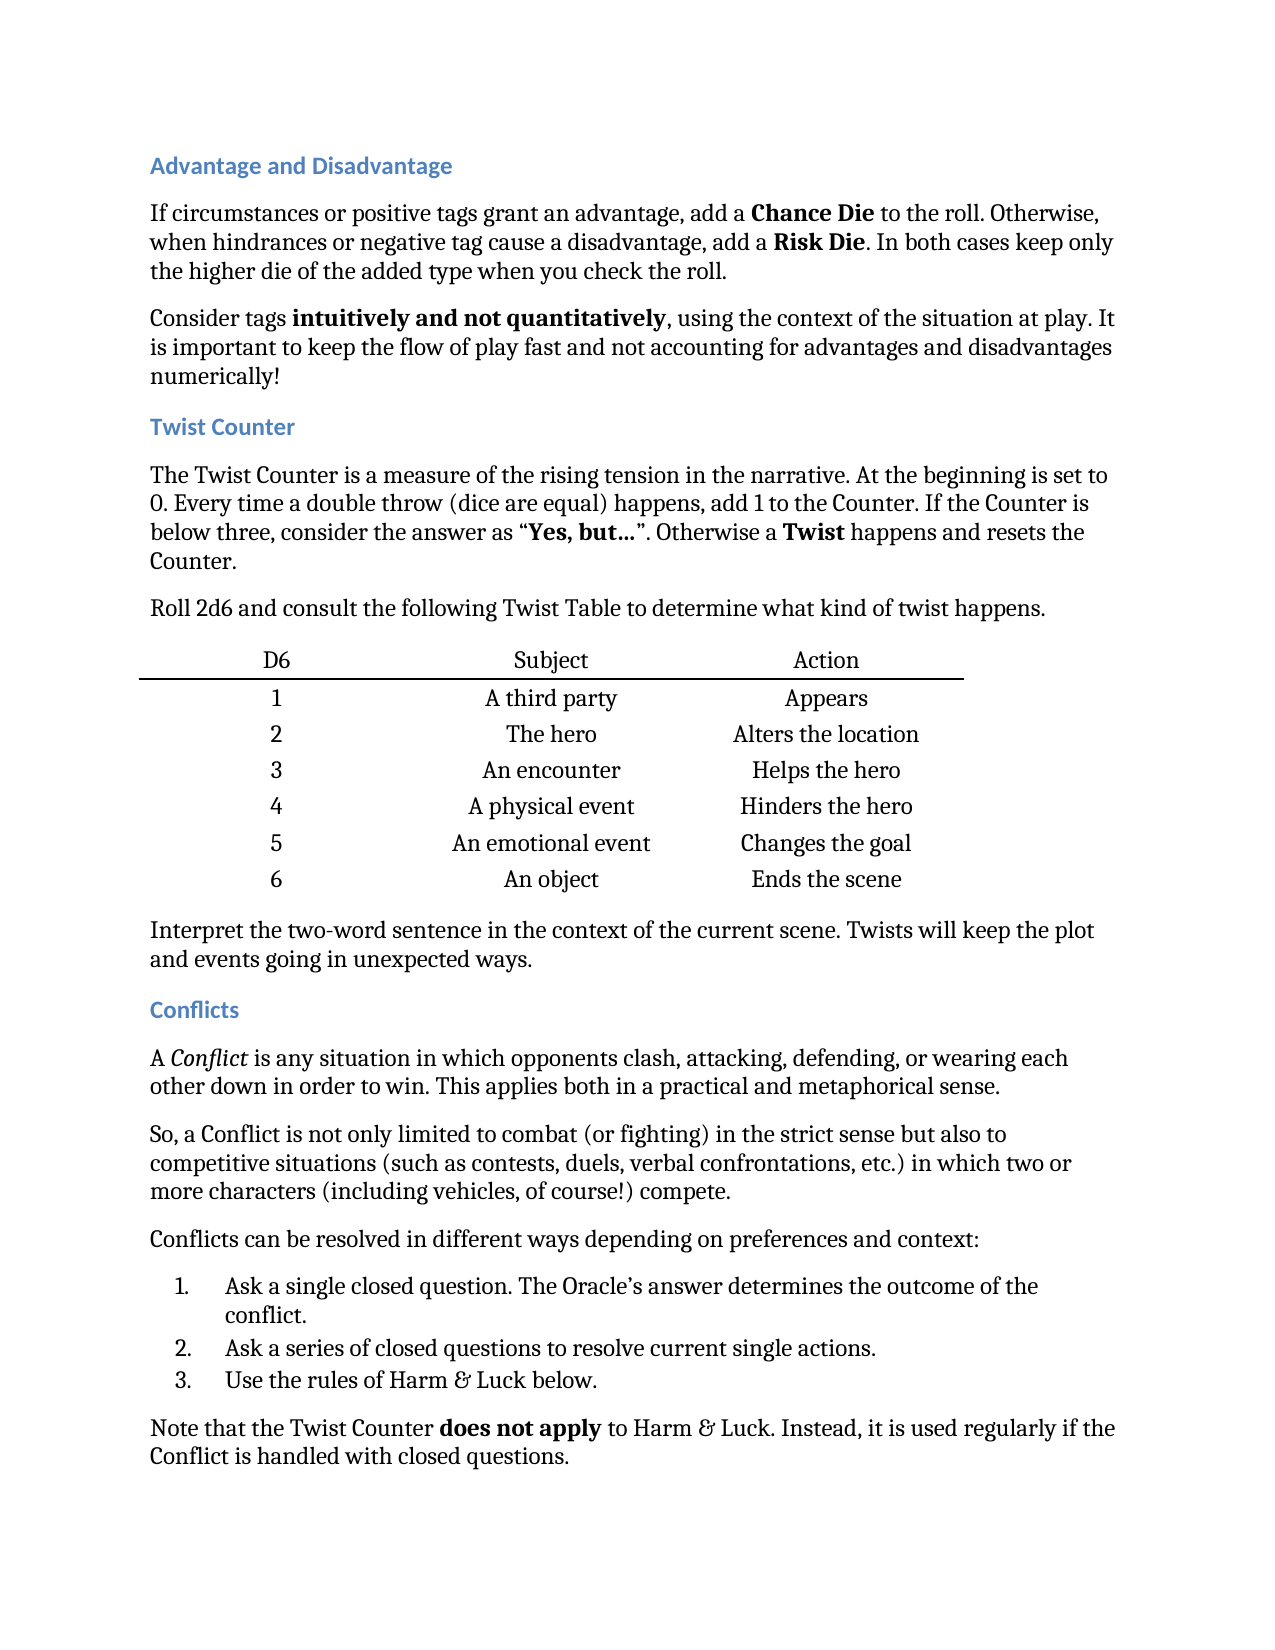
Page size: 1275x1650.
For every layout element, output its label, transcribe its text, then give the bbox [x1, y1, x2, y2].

text If circumstances or positive tags grant an advantage, add a Chance Die to the roll. Otherwise, when hindrances or negative tag cause a disadvantage, add a Risk Die. In both cases keep only the higher die of the added type when you check the roll. [150, 199, 1125, 286]
table_cell 3 [139, 752, 414, 788]
table_cell 1 [139, 680, 414, 716]
table_cell A physical event [414, 789, 689, 825]
table_cell An object [414, 861, 689, 897]
table_cell An encounter [414, 752, 689, 788]
text Consider tags intuitively and not quantitatively, using the context of the situation at play. It is important to keep the flow of play fast and not accounting for advantages and disadvantages numerically! [150, 304, 1125, 391]
text The Twist Counter is a measure of the rising tension in the narrative. At the beginning is set to 0. Every time a double throw (dice are equal) happens, add 1 to the Counter. If the Counter is below three, consider the answer as “Yes, but…”. Otherwise a Twist happens and resets the Counter. [150, 461, 1125, 576]
table_cell The hero [414, 716, 689, 752]
subtitle Advantage and Disadvantage [150, 150, 1125, 181]
list Ask a series of closed questions to resolve current single actions. [175, 1333, 1125, 1362]
table_cell Changes the goal [689, 825, 964, 861]
table_cell A third party [414, 680, 689, 716]
table_cell Alters the location [689, 716, 964, 752]
subtitle Twist Counter [150, 411, 1125, 442]
table_cell 6 [139, 861, 414, 897]
table_cell Appears [689, 680, 964, 716]
table_header Action [689, 642, 964, 678]
text Conflicts can be resolved in different ways depending on preferences and context: [150, 1225, 1125, 1253]
subtitle Conflicts [150, 994, 1125, 1025]
table_header Subject [414, 642, 689, 678]
text A Conflict is any situation in which opponents clash, attacking, defending, or wearing each other down in order to win. This applies both in a practical and metaphorical sense. [150, 1043, 1125, 1101]
table_cell Helps the hero [689, 752, 964, 788]
table_header D6 [139, 642, 414, 678]
table_cell 4 [139, 789, 414, 825]
table_cell An emotional event [414, 825, 689, 861]
list Use the rules of Harm & Luck below. [175, 1366, 1125, 1395]
table_cell Ends the scene [689, 861, 964, 897]
table_cell Hinders the hero [689, 789, 964, 825]
text Interpret the two-word sentence in the context of the current scene. Twists will keep the plot and events going in unexpected ways. [150, 916, 1125, 973]
text Note that the Twist Counter does not apply to Harm & Luck. Instead, it is used regularly if the Conflict is handled with closed questions. [150, 1413, 1125, 1471]
table_cell 5 [139, 825, 414, 861]
list Ask a single closed question. The Oracle’s answer determines the outcome of the conflict. [175, 1272, 1125, 1330]
text Roll 2d6 and consult the following Twist Table to determine what kind of twist happens. [150, 594, 1125, 623]
text So, a Conflict is not only limited to combat (or fighting) in the strict sense but also to competitive situations (such as contests, duels, verbal confrontations, etc.) in which two or more characters (including vehicles, of course!) compete. [150, 1120, 1125, 1206]
table_cell 2 [139, 716, 414, 752]
